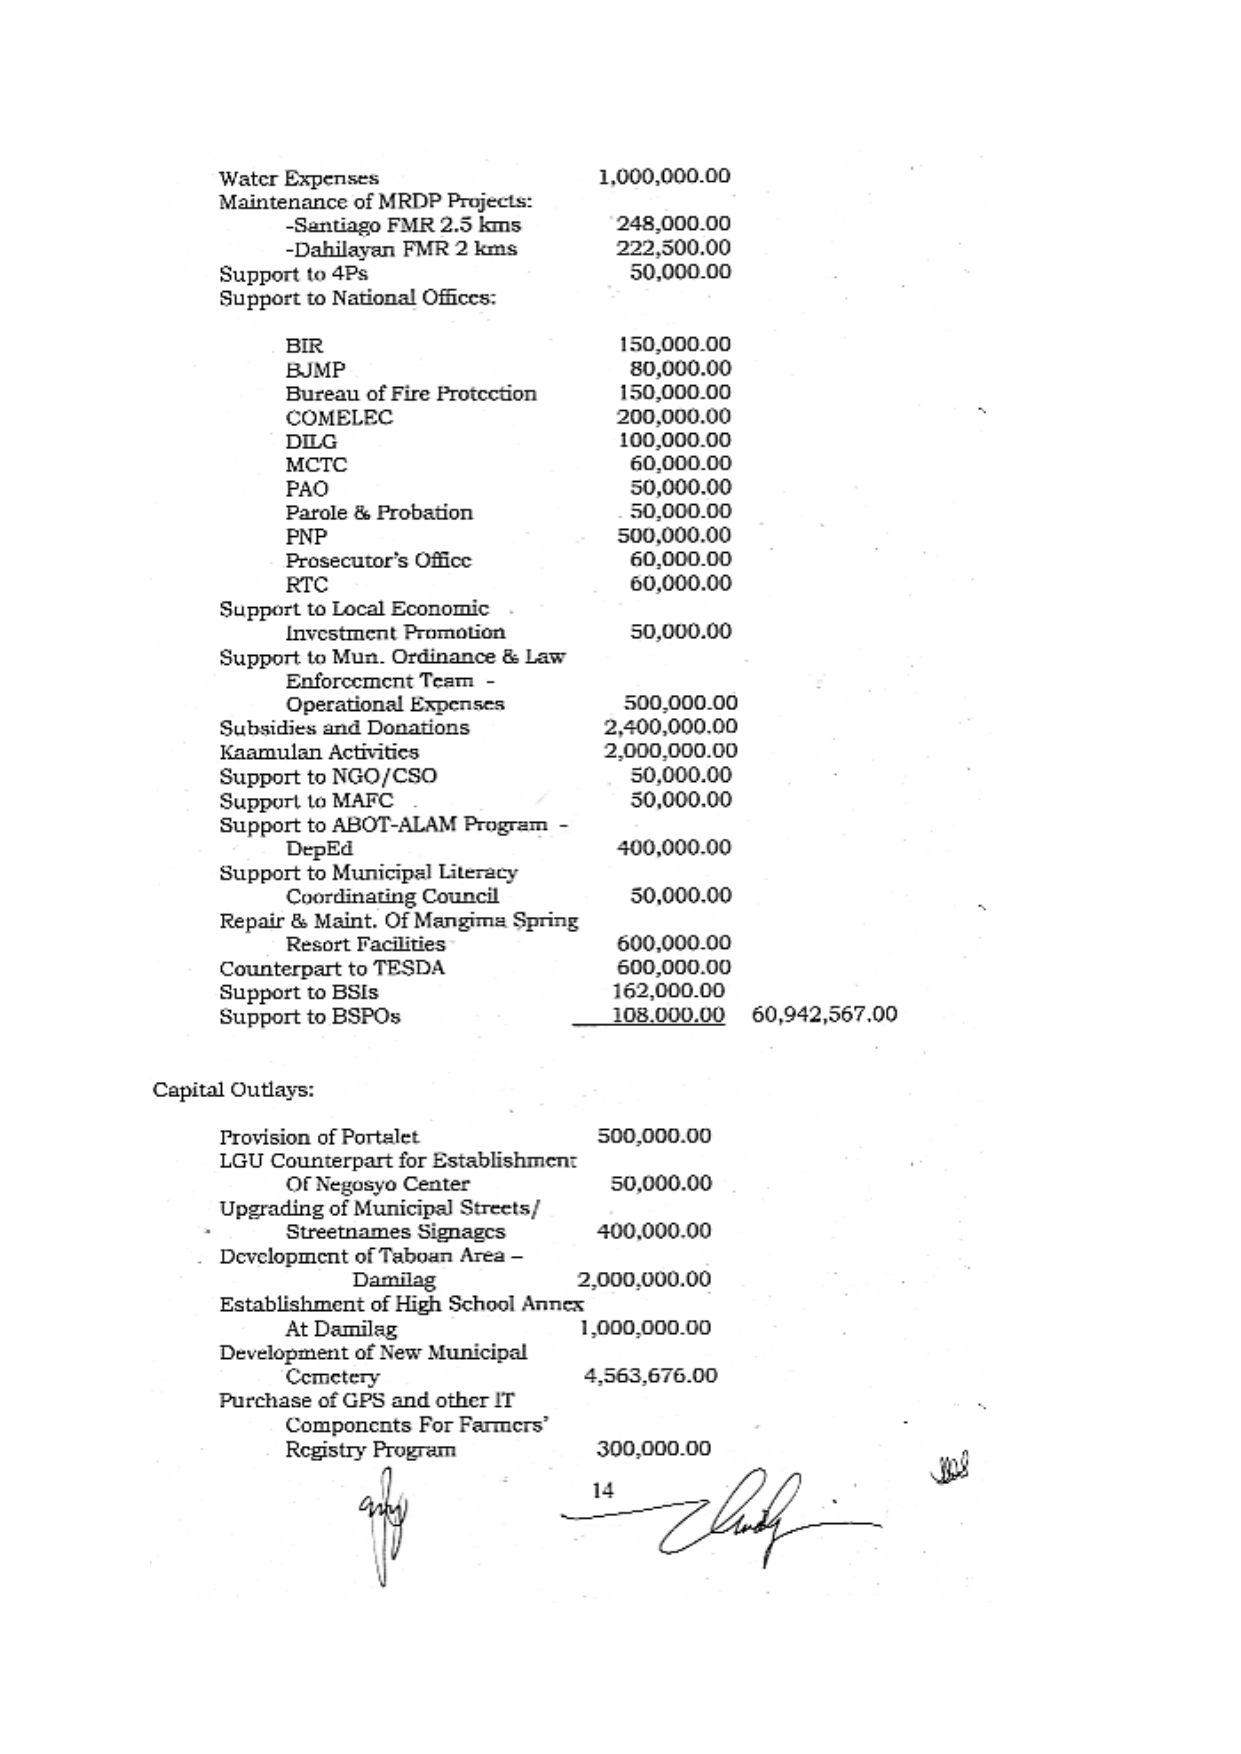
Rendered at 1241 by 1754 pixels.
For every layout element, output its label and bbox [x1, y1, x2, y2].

picture [150, 149, 995, 1603]
